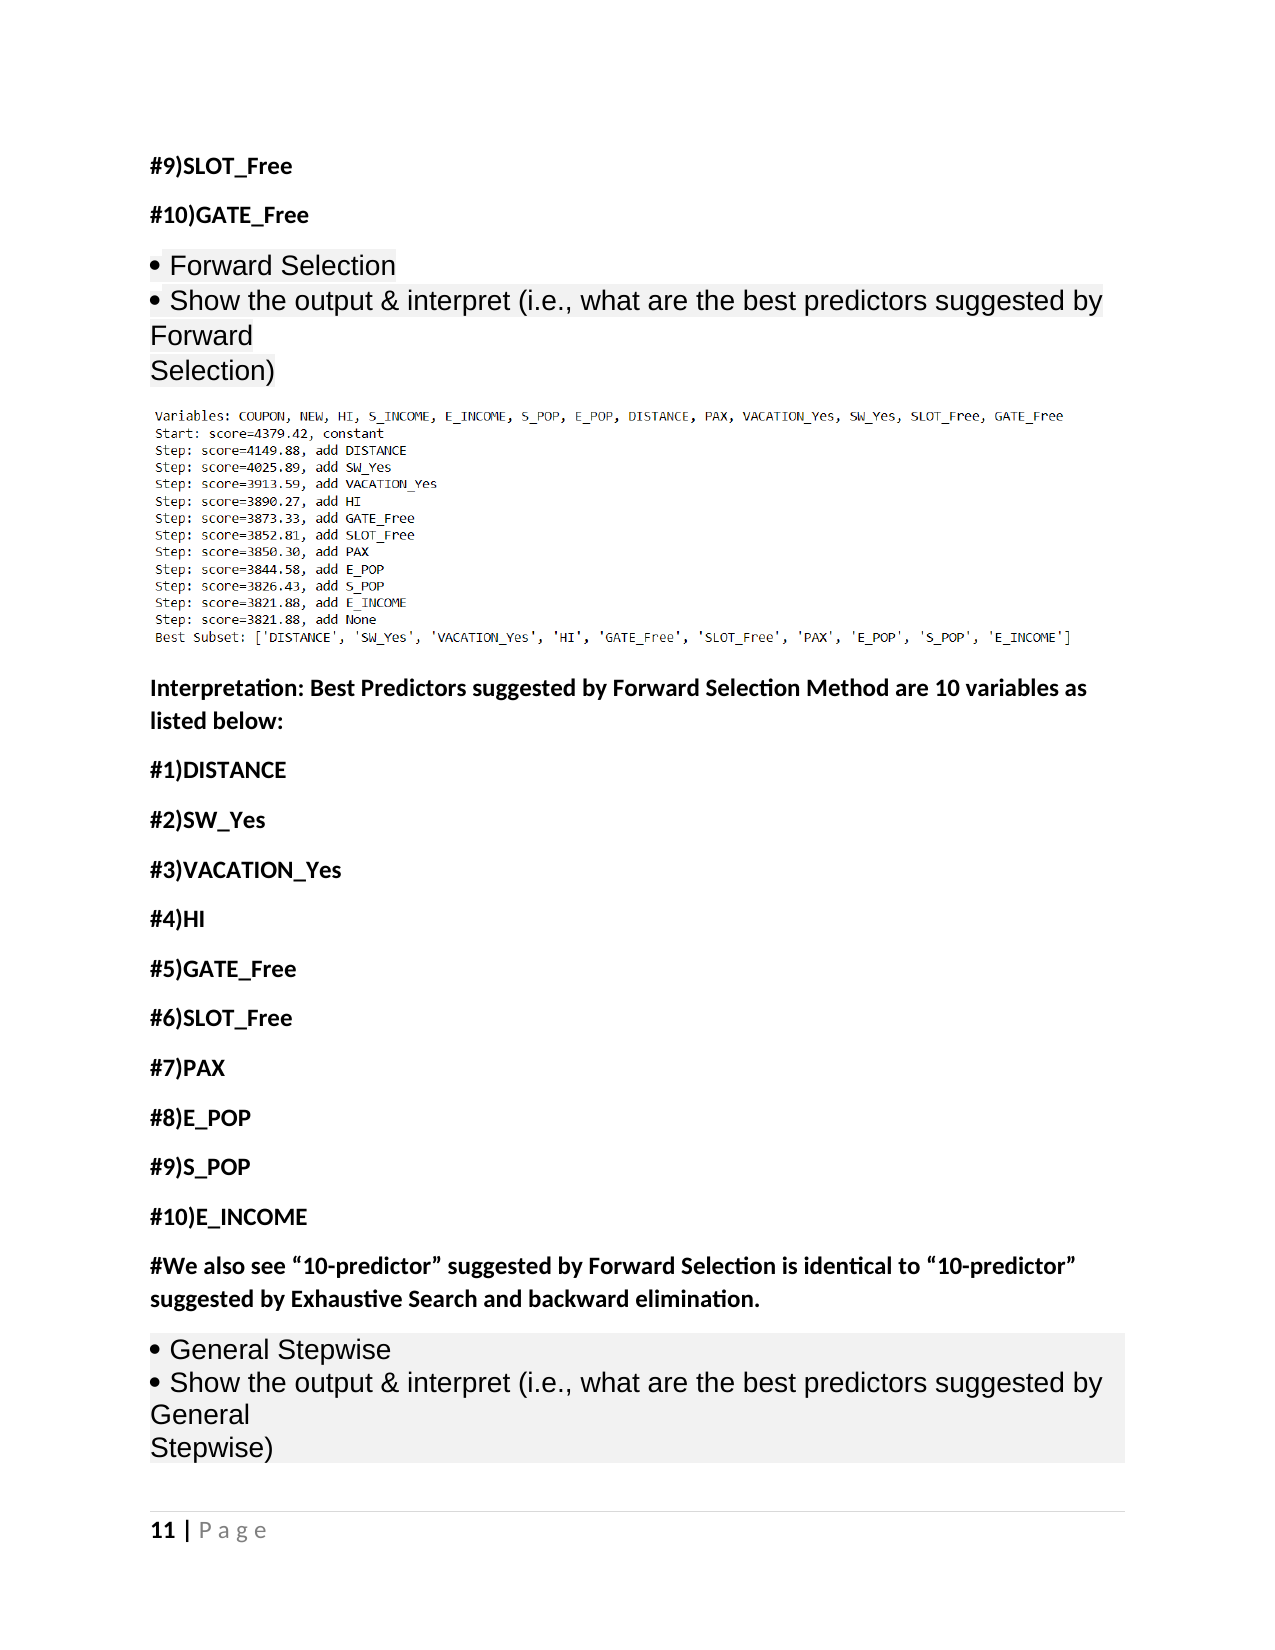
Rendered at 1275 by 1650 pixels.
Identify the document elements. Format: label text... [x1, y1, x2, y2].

text #7)PAX [150, 1052, 1125, 1083]
text #9)SLOT_Free [150, 150, 1125, 181]
text General Stepwise Show the output & interpret (i.e., what are the best predictors suggested by General Stepwise) [150, 1333, 1125, 1463]
text #We also see “10-predictor” suggested by Forward Selection is identical to “10-predictor” suggested by Exhaustive Search and backward elimination. [150, 1251, 1125, 1314]
text #1)DISTANCE [150, 755, 1125, 785]
text #8)E_POP [150, 1102, 1125, 1132]
picture [150, 405, 1125, 654]
text Interpretation: Best Predictors suggested by Forward Selection Method are 10 variables as listed below: [150, 672, 1125, 736]
text #3)VACATION_Yes [150, 854, 1125, 884]
text #10)GATE_Free [150, 199, 1125, 230]
text #10)E_INCOME [150, 1201, 1125, 1231]
text #5)GATE_Free [150, 953, 1125, 983]
text #4)HI [150, 903, 1125, 934]
text #2)SW_Yes [150, 804, 1125, 835]
text Forward Selection Show the output & interpret (i.e., what are the best predictors suggested by Forward Selection) [150, 249, 1125, 387]
text #9)S_POP [150, 1151, 1125, 1182]
text #6)SLOT_Free [150, 1003, 1125, 1033]
